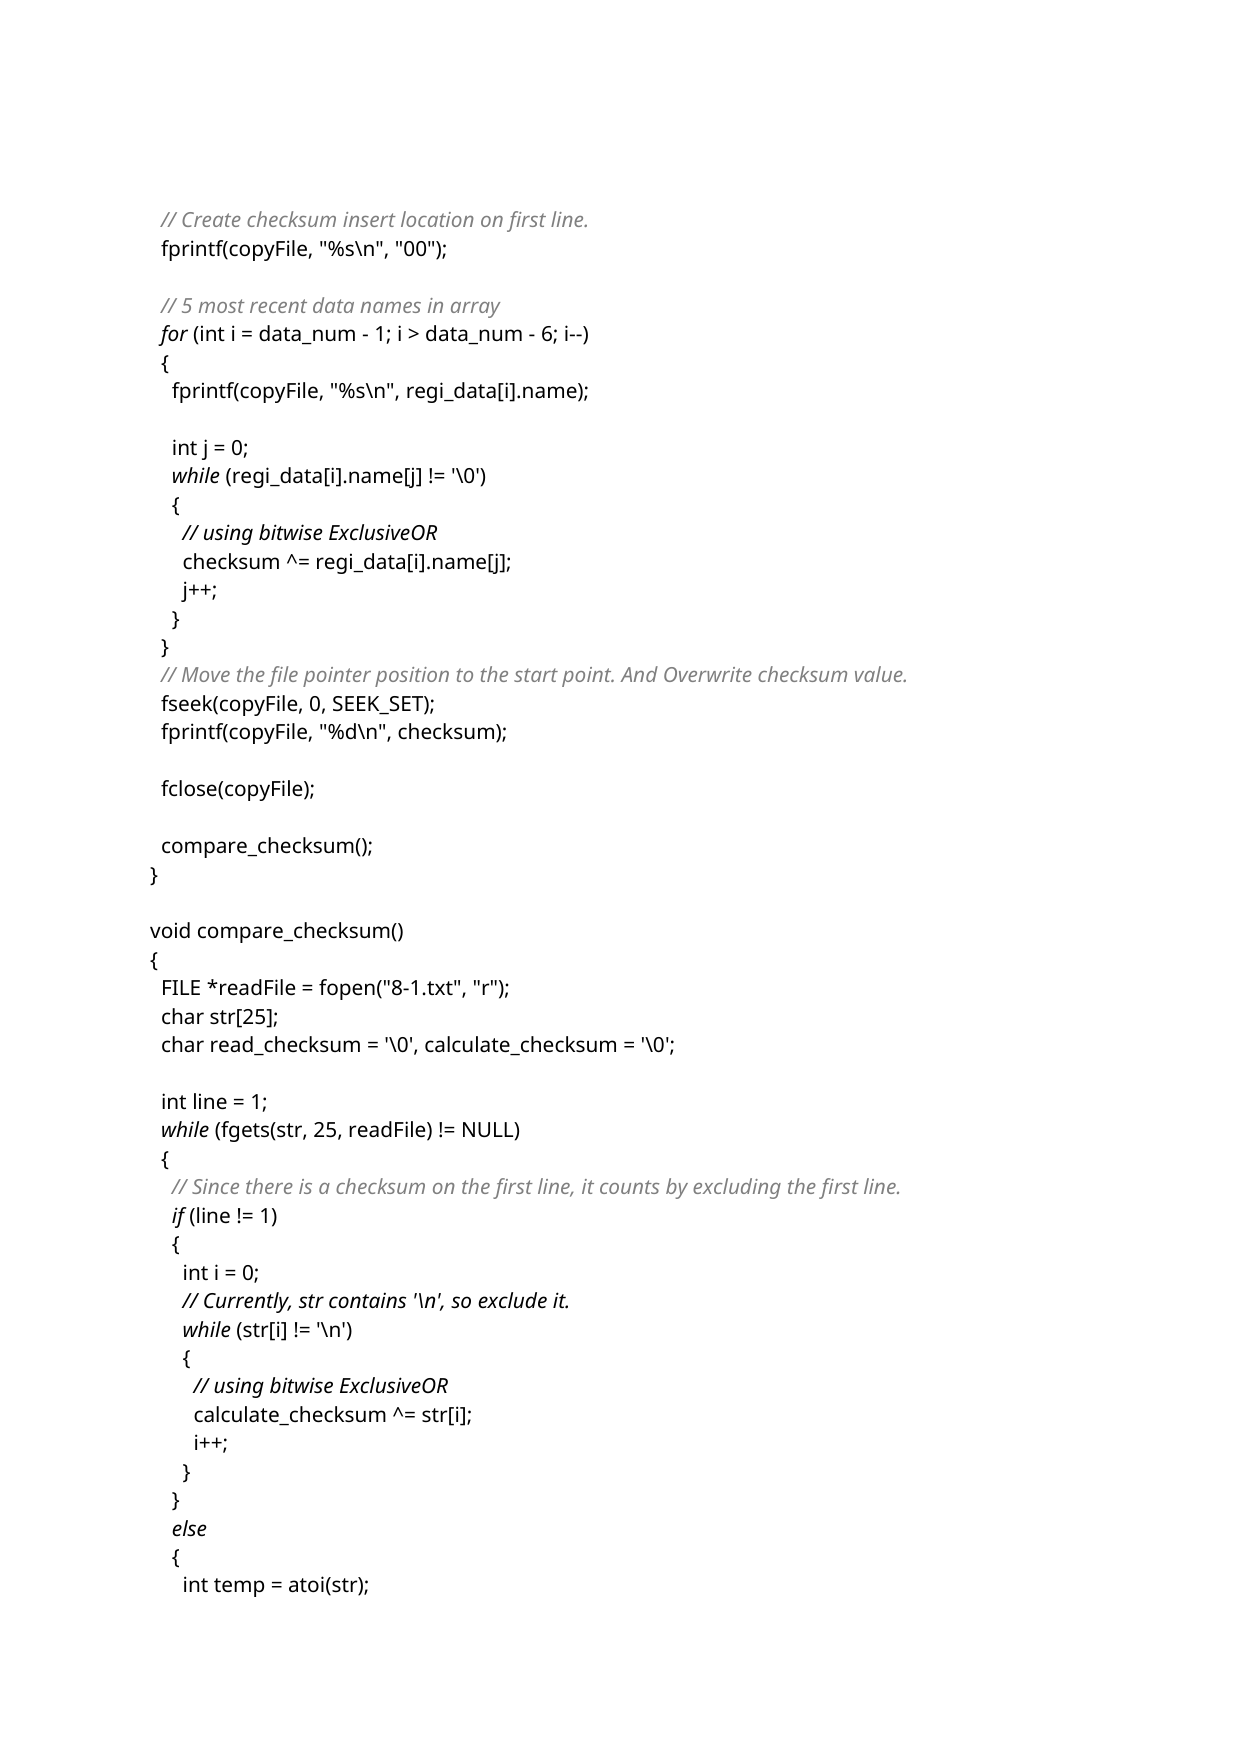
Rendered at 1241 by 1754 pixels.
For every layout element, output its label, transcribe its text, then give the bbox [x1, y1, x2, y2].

text { [150, 1144, 1090, 1172]
text int j = 0; [150, 433, 1090, 462]
text while (regi_data[i].name[j] != '\0') [150, 462, 1090, 490]
text int temp = atoi(str); [150, 1571, 1090, 1599]
text // Create checksum insert location on first line. [150, 206, 1090, 234]
text fclose(copyFile); [150, 774, 1090, 803]
text // using bitwise ExclusiveOR [150, 1372, 1090, 1400]
text } [150, 1485, 1090, 1514]
text // Since there is a checksum on the first line, it counts by excluding the first line. [150, 1172, 1090, 1201]
text } [150, 604, 1090, 632]
text { [150, 945, 1090, 973]
text fprintf(copyFile, "%d\n", checksum); [150, 717, 1090, 746]
text } [150, 1457, 1090, 1485]
text // using bitwise ExclusiveOR [150, 518, 1090, 547]
text j++; [150, 575, 1090, 604]
text char read_checksum = '\0', calculate_checksum = '\0'; [150, 1030, 1090, 1059]
text { [150, 1542, 1090, 1571]
text int i = 0; [150, 1258, 1090, 1286]
text void compare_checksum() [150, 917, 1090, 945]
text { [150, 1229, 1090, 1258]
text compare_checksum(); [150, 831, 1090, 860]
text fprintf(copyFile, "%s\n", regi_data[i].name); [150, 376, 1090, 405]
text { [150, 490, 1090, 518]
text for (int i = data_num - 1; i > data_num - 6; i--) [150, 319, 1090, 348]
text while (str[i] != '\n') [150, 1315, 1090, 1343]
text int line = 1; [150, 1087, 1090, 1116]
text if (line != 1) [150, 1201, 1090, 1229]
text calculate_checksum ^= str[i]; [150, 1400, 1090, 1428]
text checksum ^= regi_data[i].name[j]; [150, 547, 1090, 575]
text FILE *readFile = fopen("8-1.txt", "r"); [150, 973, 1090, 1002]
text // Currently, str contains '\n', so exclude it. [150, 1286, 1090, 1315]
text } [150, 860, 1090, 888]
text char str[25]; [150, 1002, 1090, 1030]
text else [150, 1514, 1090, 1542]
text } [150, 632, 1090, 661]
text while (fgets(str, 25, readFile) != NULL) [150, 1116, 1090, 1144]
text { [150, 1343, 1090, 1372]
text fprintf(copyFile, "%s\n", "00"); [150, 234, 1090, 262]
text // 5 most recent data names in array [150, 291, 1090, 319]
text i++; [150, 1428, 1090, 1457]
text // Move the file pointer position to the start point. And Overwrite checksum value. [150, 661, 1090, 689]
text fseek(copyFile, 0, SEEK_SET); [150, 689, 1090, 717]
text { [150, 348, 1090, 376]
